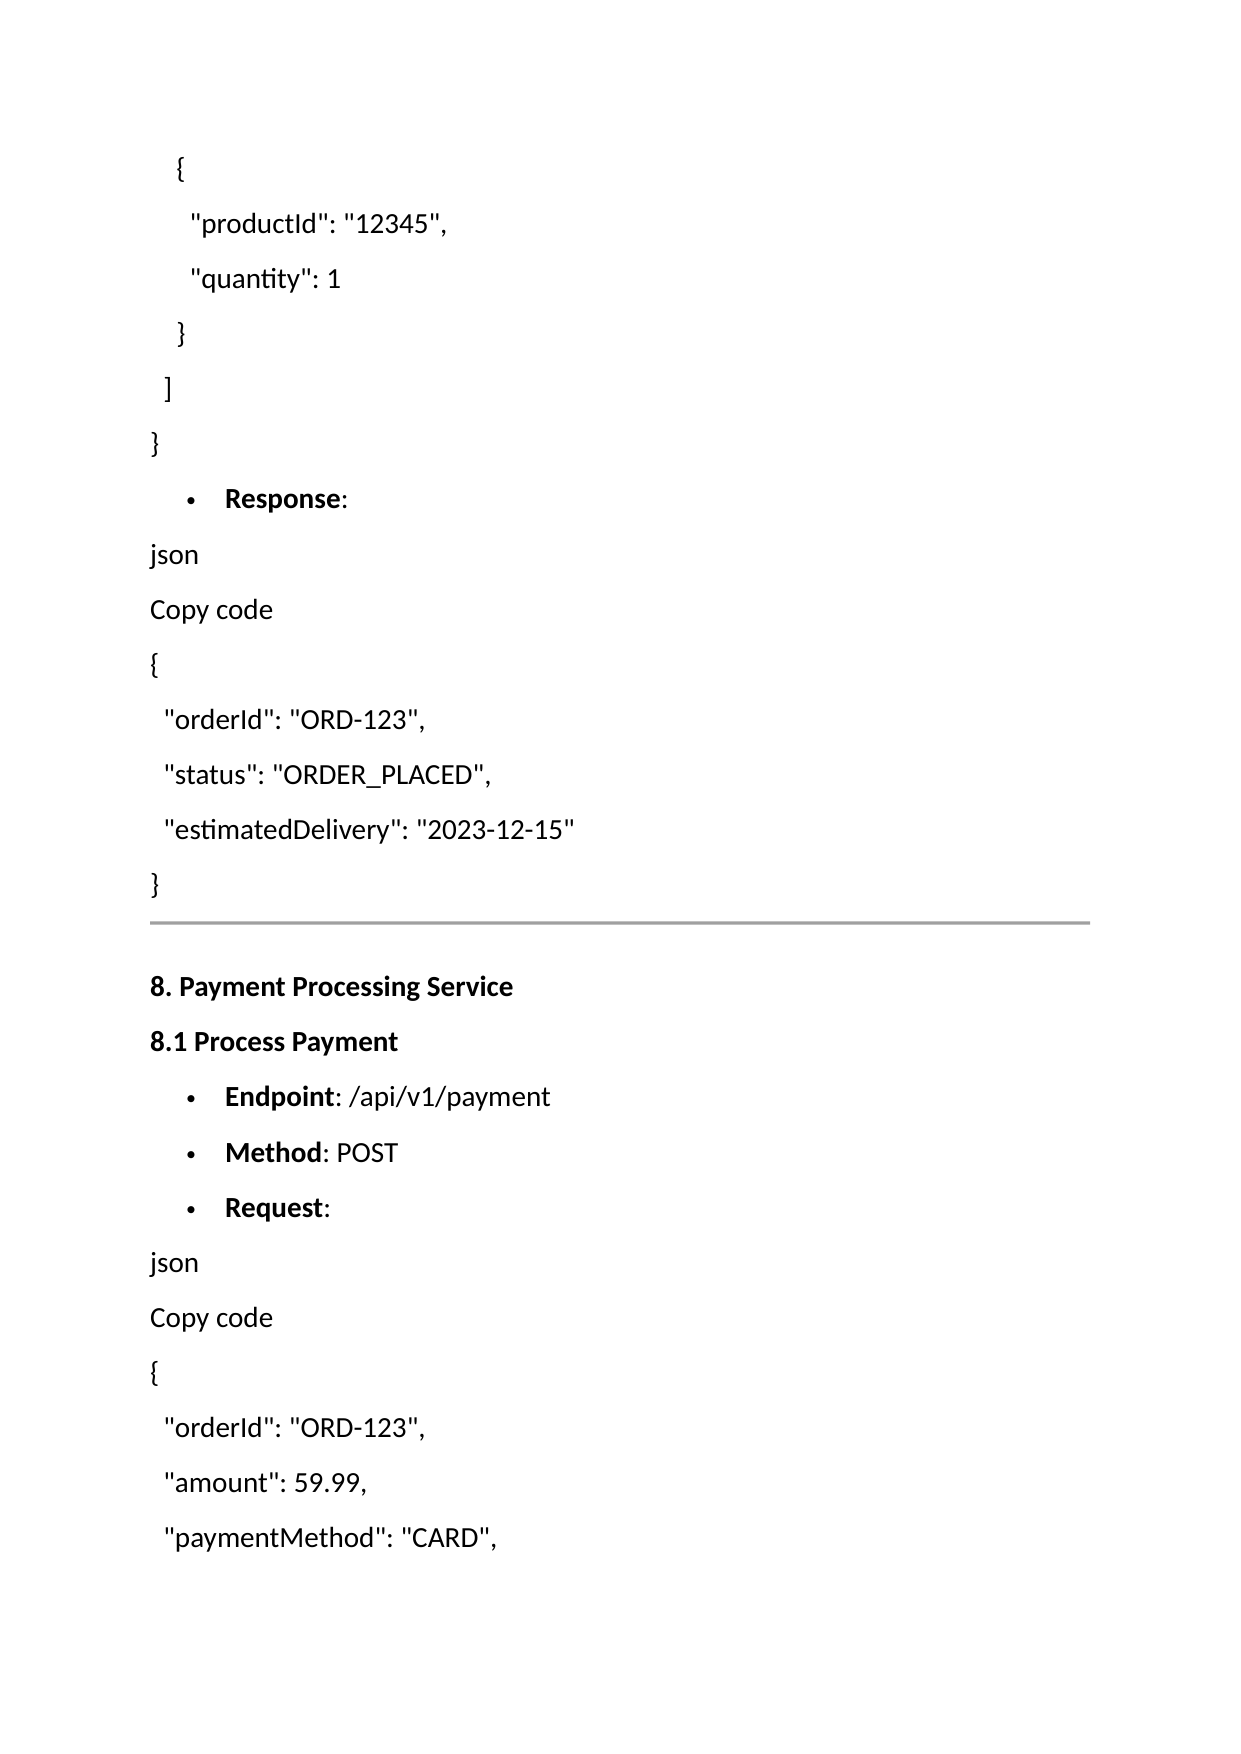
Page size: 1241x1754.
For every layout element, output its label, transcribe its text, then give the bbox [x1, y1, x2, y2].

text } [150, 866, 1090, 902]
text { [150, 150, 1090, 186]
text } [150, 426, 1090, 461]
text "orderId": "ORD-123", [150, 701, 1090, 737]
text json [150, 536, 1090, 571]
list Endpoint: /api/v1/payment [187, 1078, 1090, 1114]
text ] [150, 370, 1090, 406]
text "orderId": "ORD-123", [150, 1409, 1090, 1445]
text "productId": "12345", [150, 205, 1090, 241]
text Copy code [150, 1299, 1090, 1334]
text "status": "ORDER_PLACED", [150, 756, 1090, 792]
list Response: [187, 481, 1090, 516]
list Request: [187, 1189, 1090, 1224]
text 8.1 Process Payment [150, 1023, 1090, 1059]
text "amount": 59.99, [150, 1464, 1090, 1500]
text json [150, 1244, 1090, 1279]
text 8. Payment Processing Service [150, 968, 1090, 1004]
text { [150, 1354, 1090, 1390]
text { [150, 646, 1090, 682]
text "estimatedDelivery": "2023-12-15" [150, 811, 1090, 847]
text "quantity": 1 [150, 260, 1090, 296]
text Copy code [150, 591, 1090, 626]
text "paymentMethod": "CARD", [150, 1519, 1090, 1555]
text } [150, 315, 1090, 351]
list Method: POST [187, 1134, 1090, 1169]
